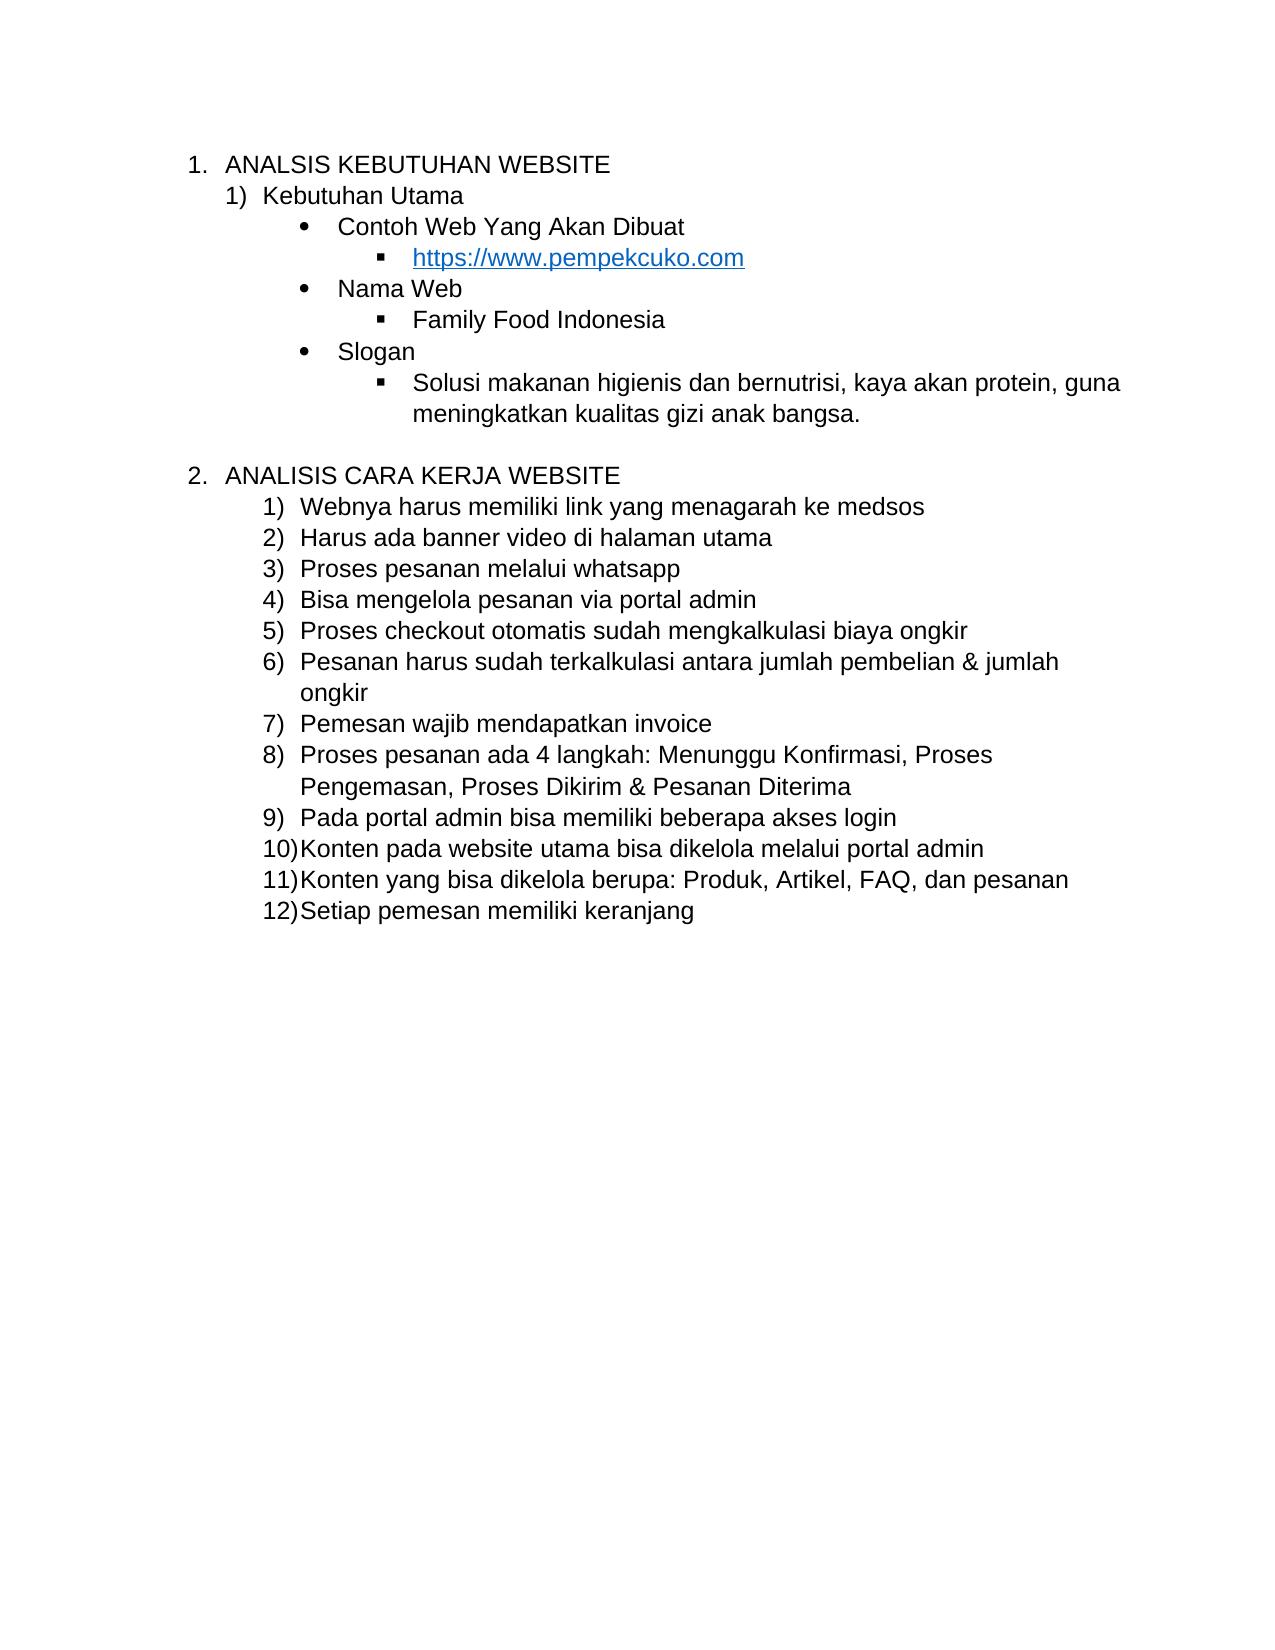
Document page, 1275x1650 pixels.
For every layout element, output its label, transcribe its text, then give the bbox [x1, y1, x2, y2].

list Webnya harus memiliki link yang menagarah ke medsos [262, 492, 1125, 521]
list ANALSIS KEBUTUHAN WEBSITE [187, 150, 1125, 179]
list Pemesan wajib mendapatkan invoice [262, 709, 1125, 738]
list Harus ada banner video di halaman utama [262, 523, 1125, 552]
list Pesanan harus sudah terkalkulasi antara jumlah pembelian & jumlah ongkir [262, 647, 1125, 707]
list Kebutuhan Utama [225, 181, 1125, 210]
list https://www.pempekcuko.com [375, 243, 1125, 272]
list Slogan [300, 337, 1125, 366]
list Pada portal admin bisa memiliki beberapa akses login [262, 802, 1125, 831]
list Bisa mengelola pesanan via portal admin [262, 585, 1125, 614]
list Setiap pemesan memiliki keranjang [262, 896, 1125, 924]
list Nama Web [300, 274, 1125, 303]
list Proses checkout otomatis sudah mengkalkulasi biaya ongkir [262, 616, 1125, 645]
list ANALISIS CARA KERJA WEBSITE [187, 461, 1125, 490]
list Family Food Indonesia [375, 306, 1125, 334]
list Solusi makanan higienis dan bernutrisi, kaya akan protein, guna meningkatkan kualitas gizi anak bangsa. [375, 368, 1125, 428]
list Contoh Web Yang Akan Dibuat [300, 212, 1125, 241]
list Proses pesanan melalui whatsapp [262, 554, 1125, 583]
list Konten yang bisa dikelola berupa: Produk, Artikel, FAQ, dan pesanan [262, 864, 1125, 893]
list Proses pesanan ada 4 langkah: Menunggu Konfirmasi, Proses Pengemasan, Proses Dikirim & Pesanan Diterima [262, 740, 1125, 800]
list Konten pada website utama bisa dikelola melalui portal admin [262, 833, 1125, 862]
